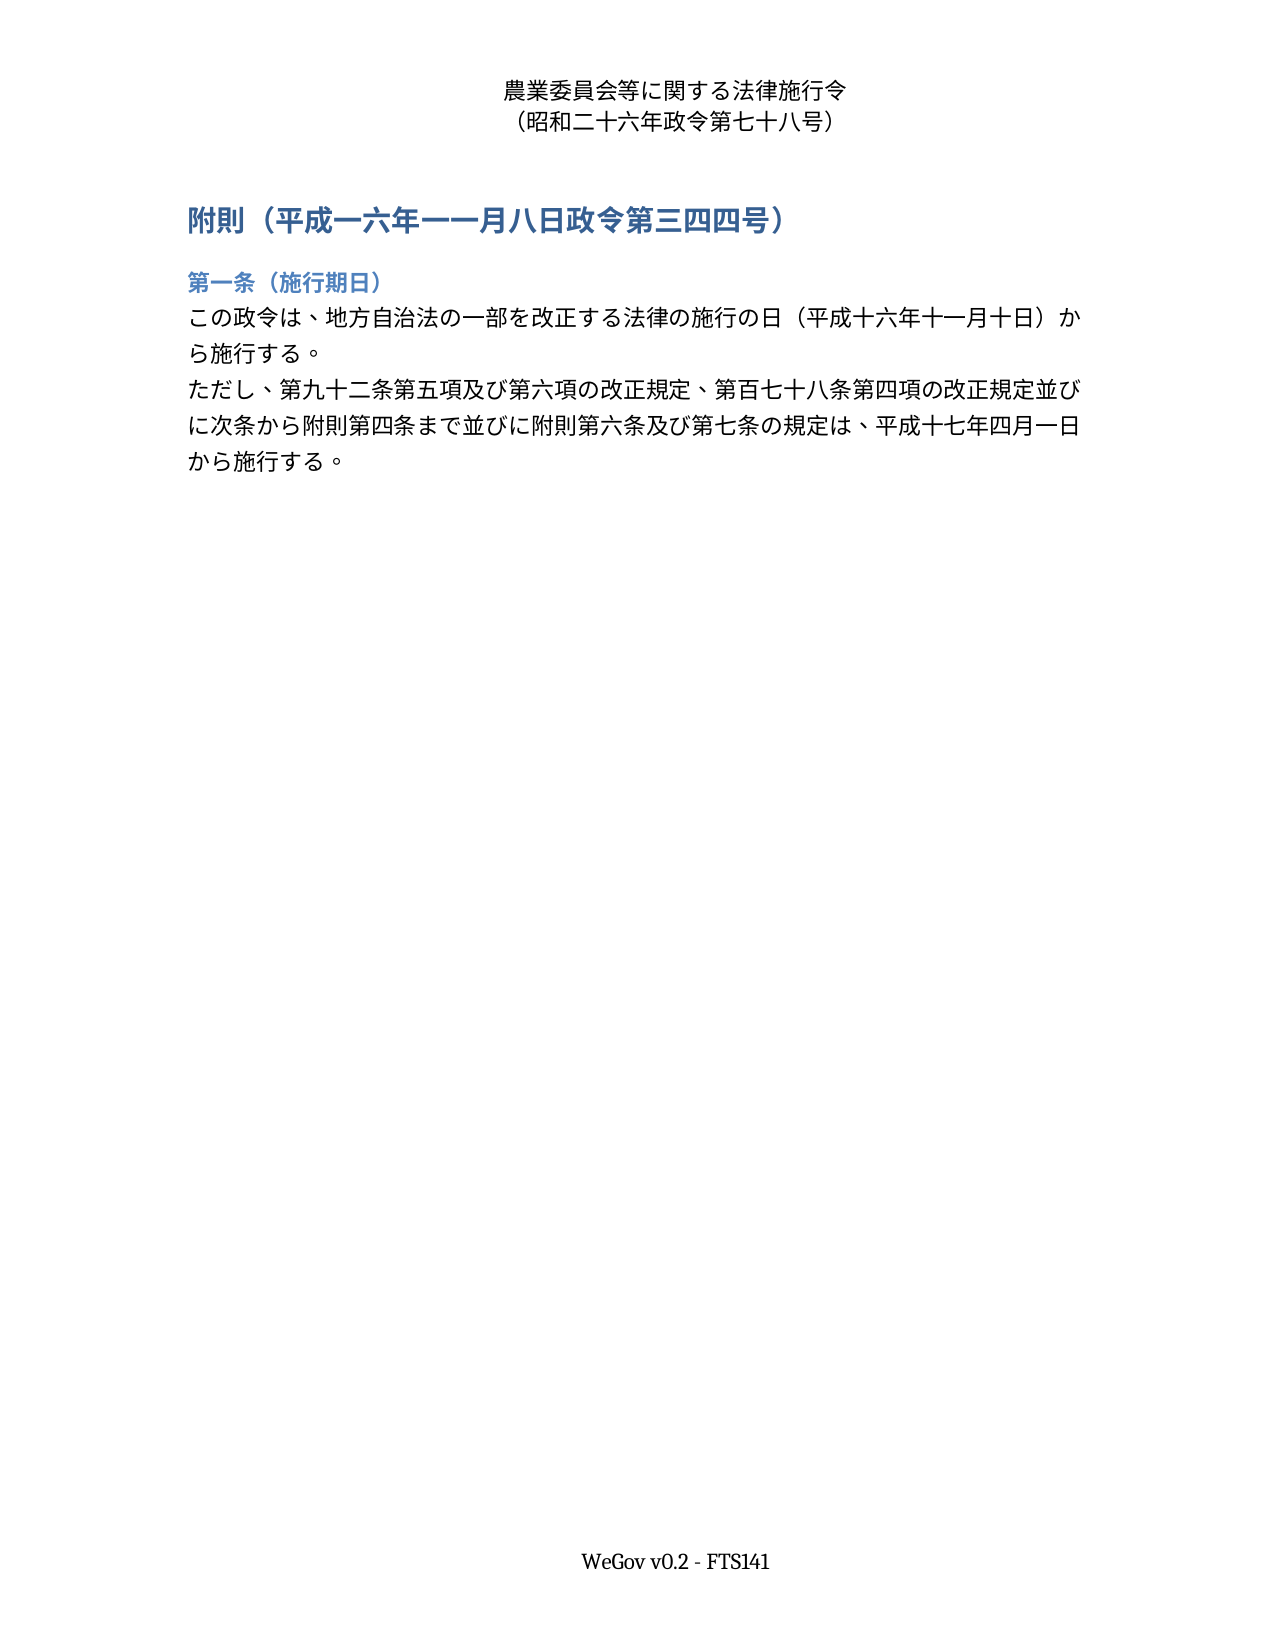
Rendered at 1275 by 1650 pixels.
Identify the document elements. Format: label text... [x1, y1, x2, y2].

subtitle 第一条（施行期日） [187, 266, 1087, 298]
subtitle 附則（平成一六年一一月八日政令第三四四号） [187, 200, 1087, 240]
text この政令は、地方自治法の一部を改正する法律の施行の日（平成十六年十一月十日）から施行する。 ただし、第九十二条第五項及び第六項の改正規定、第百七十八条第四項の改正規定並びに次条から附則第四条まで並びに附則第六条及び第七条の規定は、平成十七年四月一日から施行する。 [187, 302, 1087, 477]
